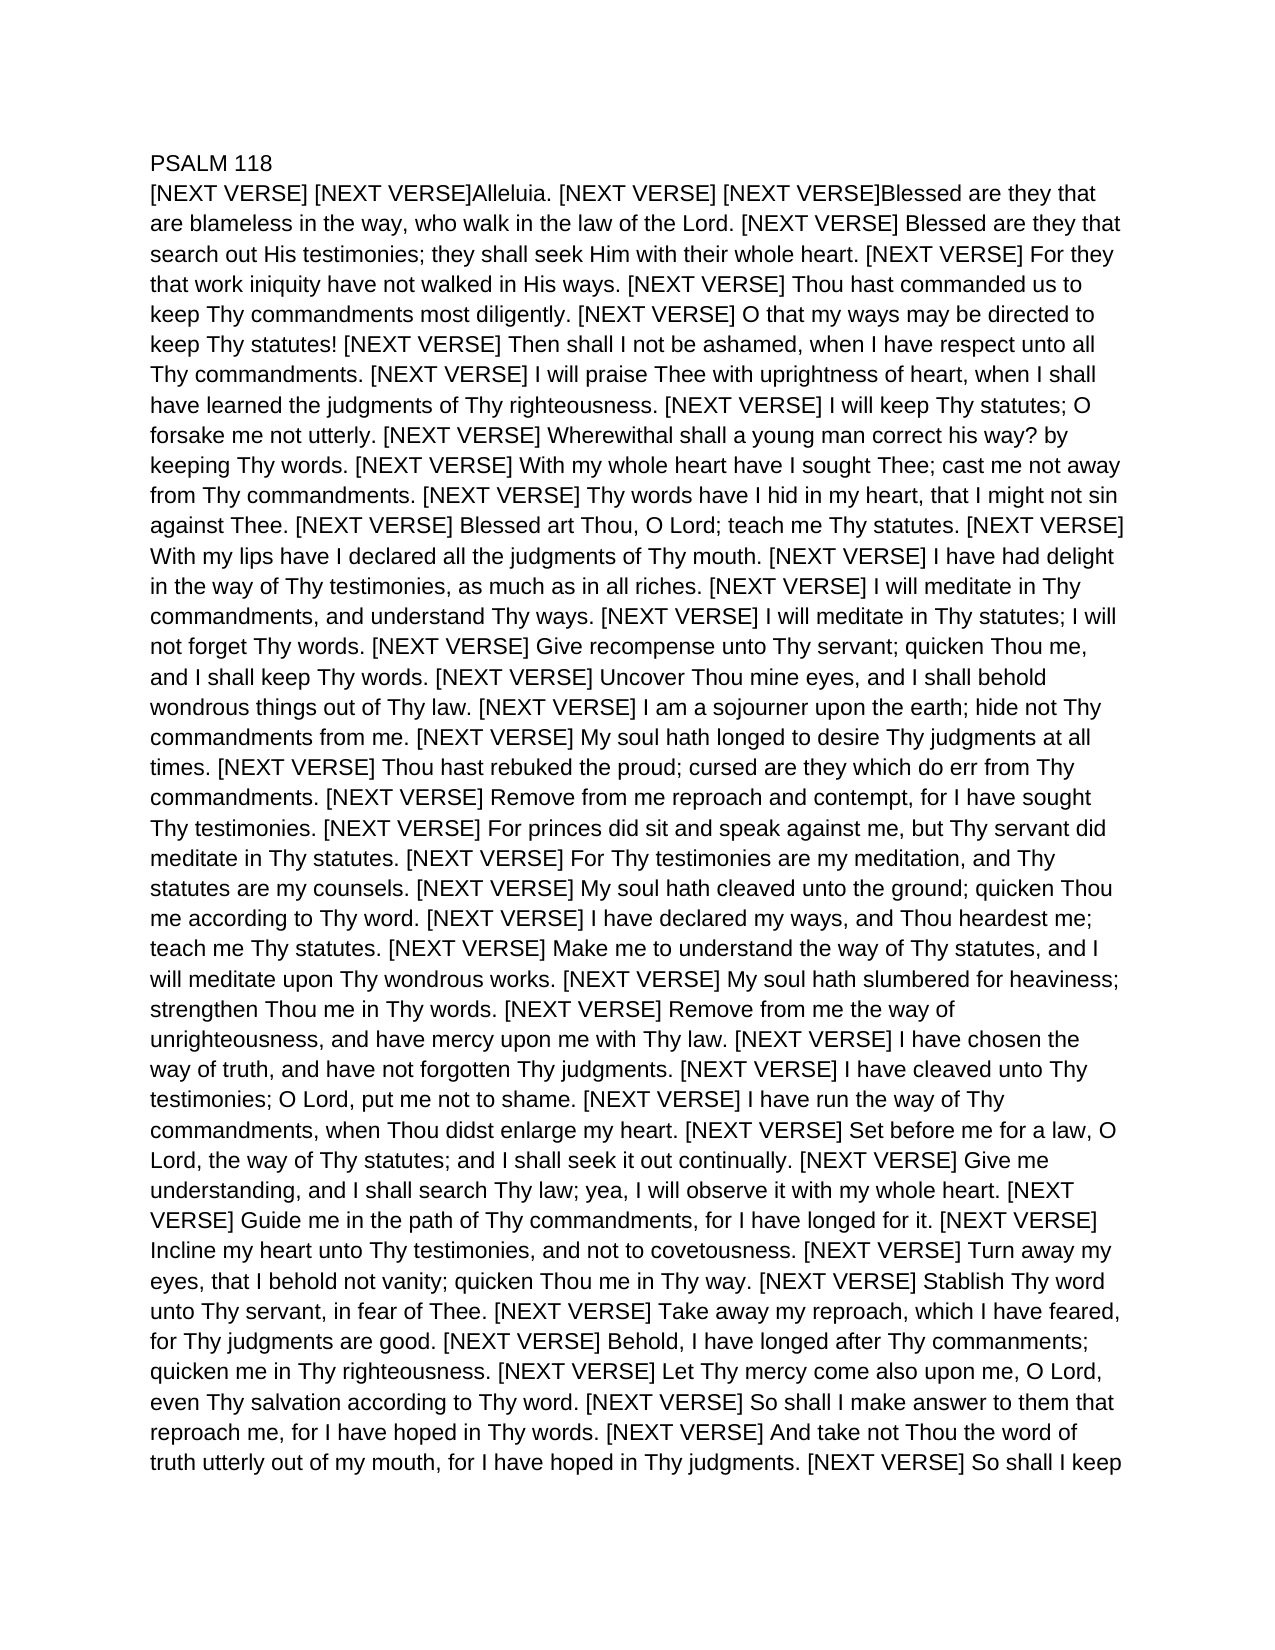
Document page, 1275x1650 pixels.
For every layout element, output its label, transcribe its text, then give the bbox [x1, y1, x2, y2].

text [150, 180, 1125, 1475]
text PSALM 118 [150, 150, 1125, 176]
